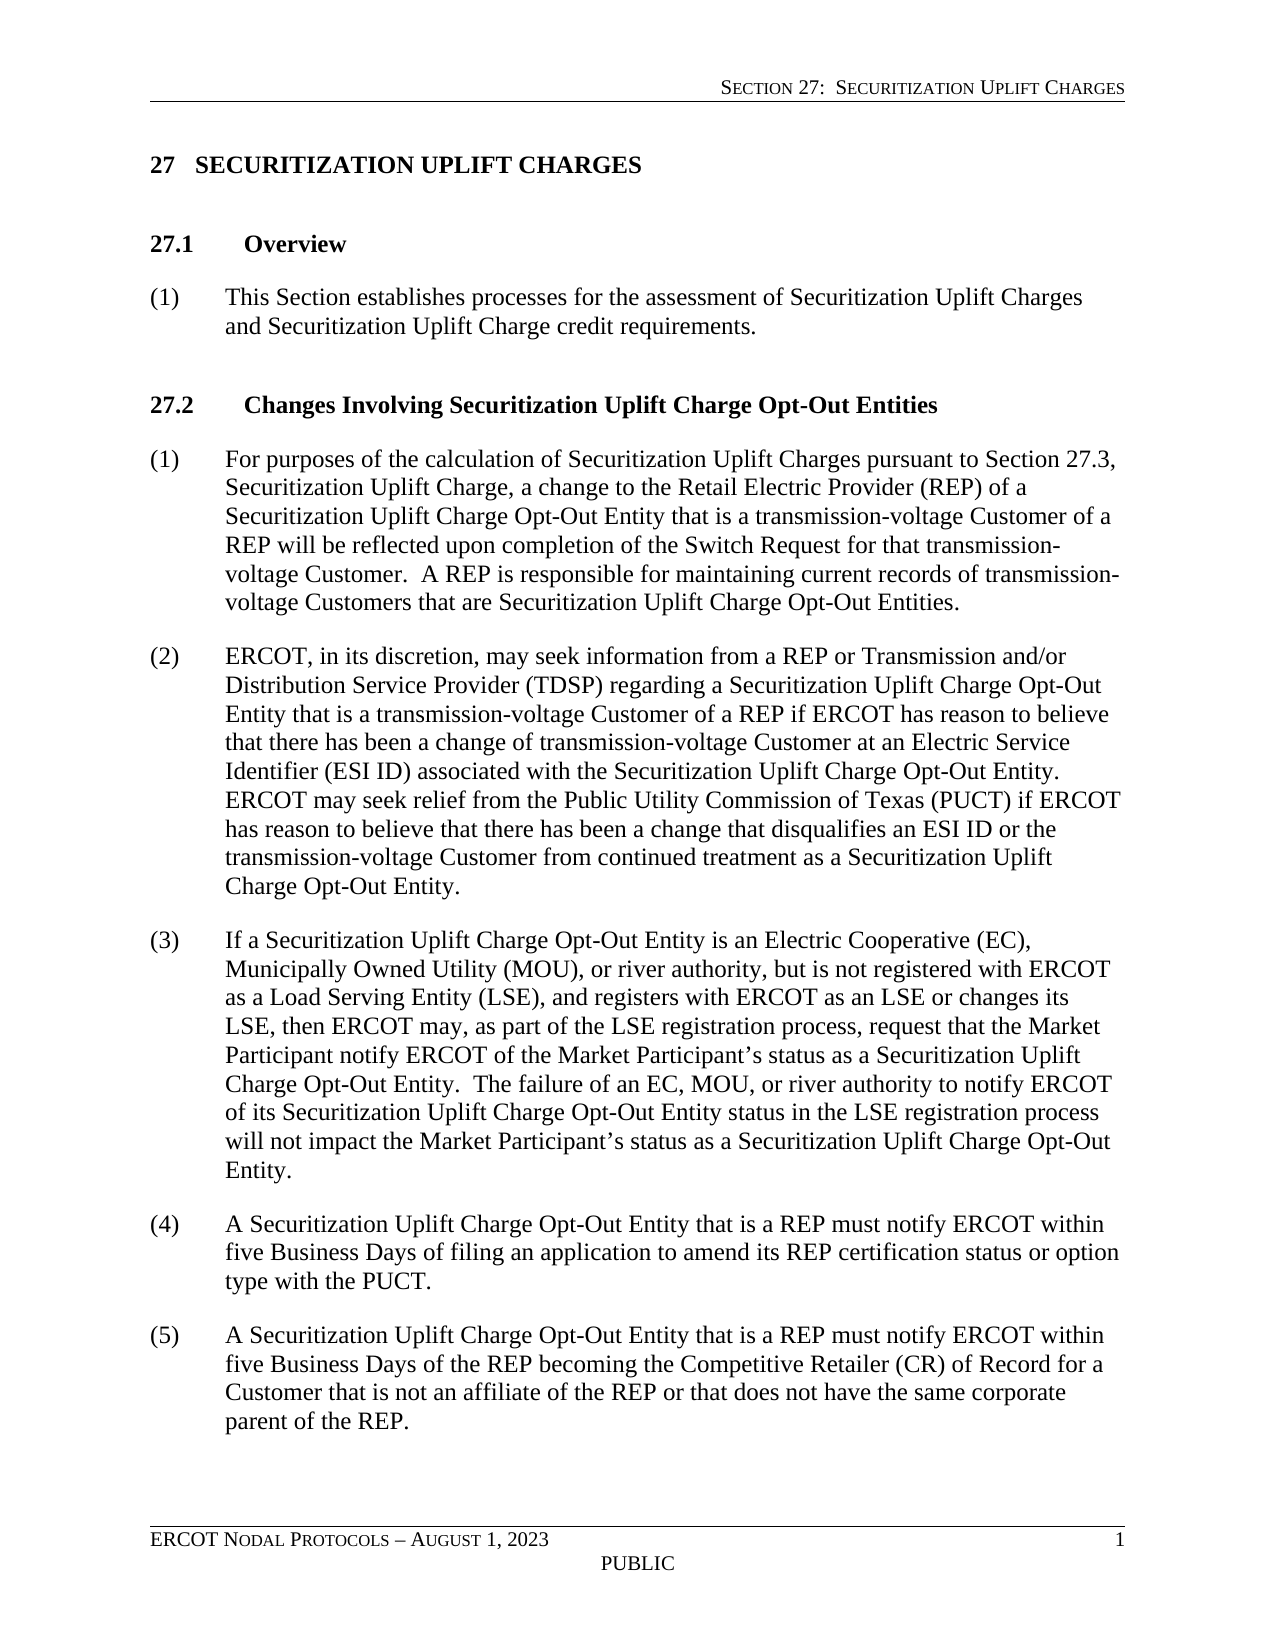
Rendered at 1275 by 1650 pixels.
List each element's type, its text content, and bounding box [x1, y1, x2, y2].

text (5) A Securitization Uplift Charge Opt-Out Entity that is a REP must notify ERCOT within five Business Days of the REP becoming the Competitive Retailer (CR) of Record for a Customer that is not an affiliate of the REP or that does not have the same corporate parent of the REP. [150, 1320, 1125, 1435]
text (1) For purposes of the calculation of Securitization Uplift Charges pursuant to Section 27.3, Securitization Uplift Charge, a change to the Retail Electric Provider (REP) of a Securitization Uplift Charge Opt-Out Entity that is a transmission-voltage Customer of a REP will be reflected upon completion of the Switch Request for that transmission-voltage Customer. A REP is responsible for maintaining current records of transmission-voltage Customers that are Securitization Uplift Charge Opt-Out Entities. [150, 444, 1125, 616]
text (3) If a Securitization Uplift Charge Opt-Out Entity is an Electric Cooperative (EC), Municipally Owned Utility (MOU), or river authority, but is not registered with ERCOT as a Load Serving Entity (LSE), and registers with ERCOT as an LSE or changes its LSE, then ERCOT may, as part of the LSE registration process, request that the Market Participant notify ERCOT of the Market Participant’s status as a Securitization Uplift Charge Opt-Out Entity. The failure of an EC, MOU, or river authority to notify ERCOT of its Securitization Uplift Charge Opt-Out Entity status in the LSE registration process will not impact the Market Participant’s status as a Securitization Uplift Charge Opt-Out Entity. [150, 925, 1125, 1184]
text 27.2 Changes Involving Securitization Uplift Charge Opt-Out Entities [150, 390, 1125, 419]
text 27.1 Overview [150, 229, 1125, 257]
text (1) This Section establishes processes for the assessment of Securitization Uplift Charges and Securitization Uplift Charge credit requirements. [150, 282, 1125, 340]
text (4) A Securitization Uplift Charge Opt-Out Entity that is a REP must notify ERCOT within five Business Days of filing an application to amend its REP certification status or option type with the PUCT. [150, 1209, 1125, 1295]
subtitle Securitization Uplift Charges [150, 150, 1125, 179]
text (2) ERCOT, in its discretion, may seek information from a REP or Transmission and/or Distribution Service Provider (TDSP) regarding a Securitization Uplift Charge Opt-Out Entity that is a transmission-voltage Customer of a REP if ERCOT has reason to believe that there has been a change of transmission-voltage Customer at an Electric Service Identifier (ESI ID) associated with the Securitization Uplift Charge Opt-Out Entity. ERCOT may seek relief from the Public Utility Commission of Texas (PUCT) if ERCOT has reason to believe that there has been a change that disqualifies an ESI ID or the transmission-voltage Customer from continued treatment as a Securitization Uplift Charge Opt-Out Entity. [150, 641, 1125, 900]
